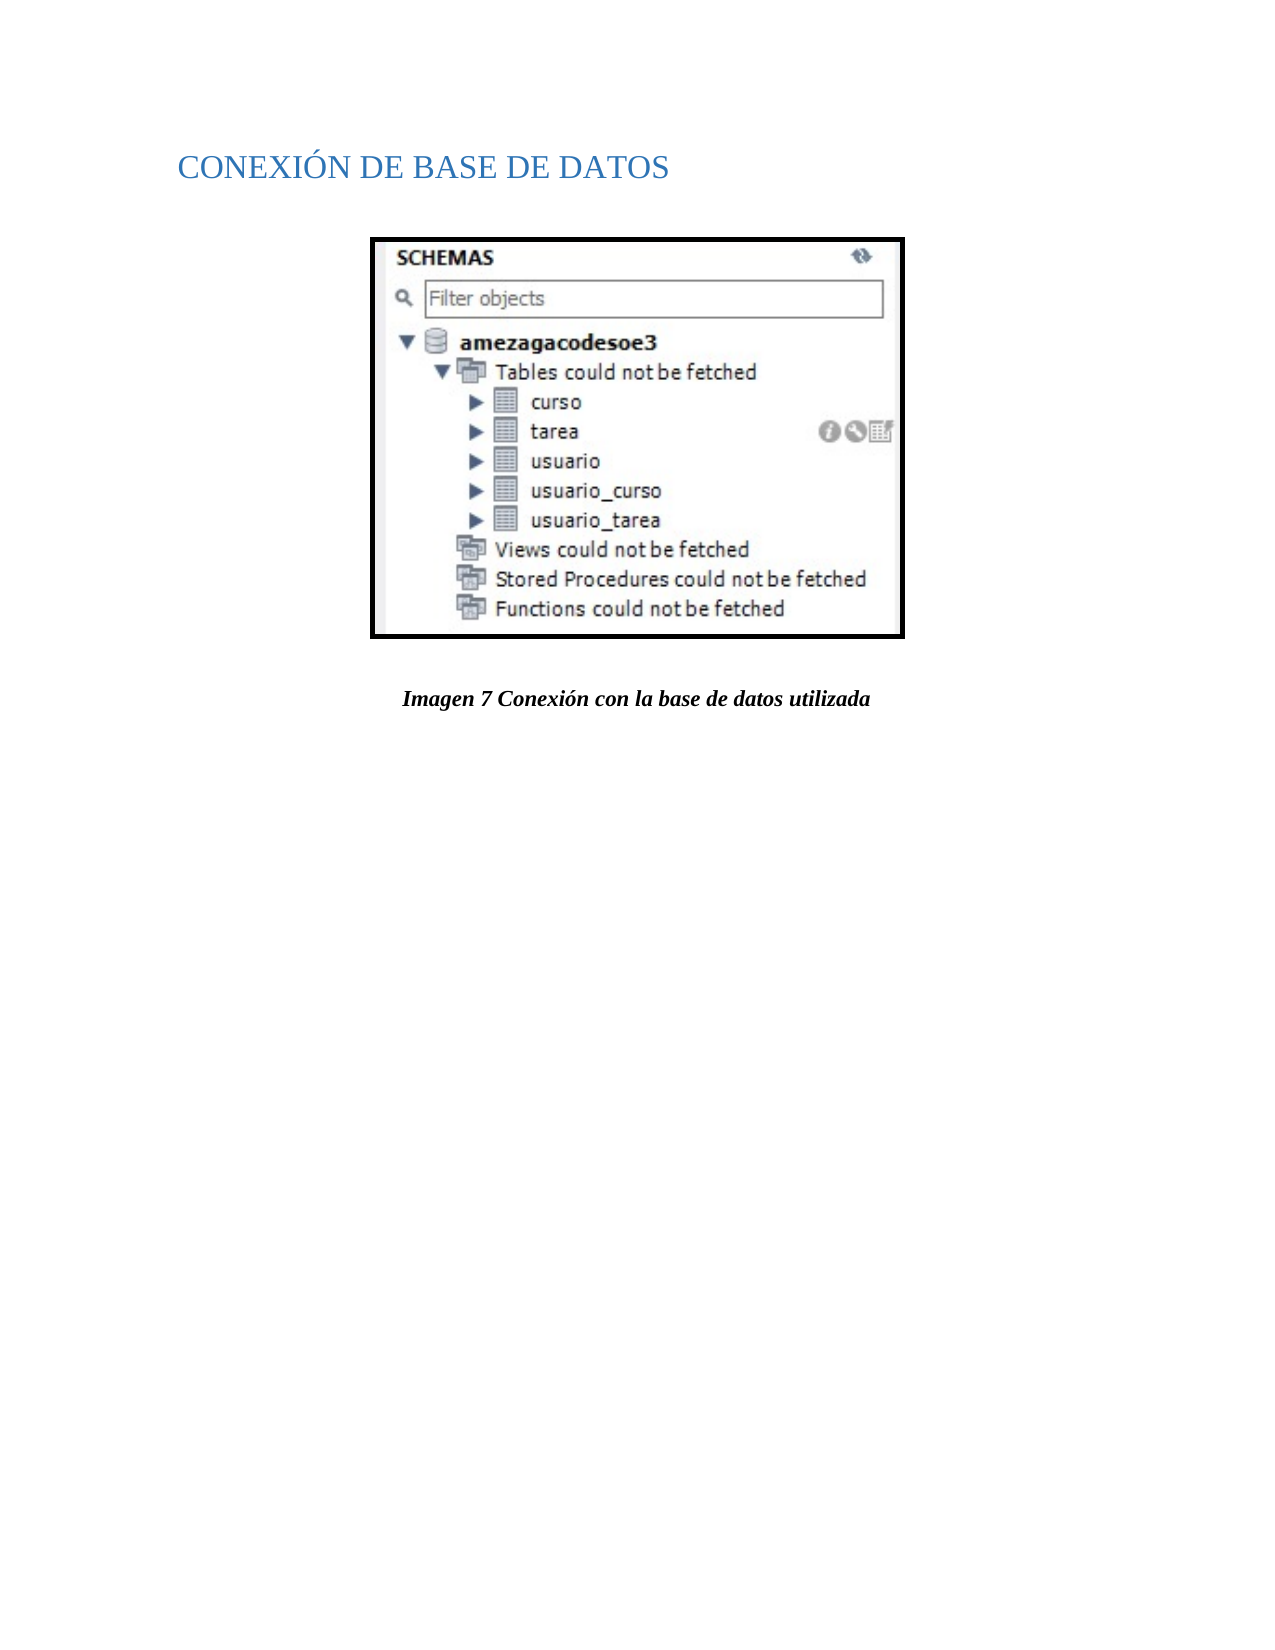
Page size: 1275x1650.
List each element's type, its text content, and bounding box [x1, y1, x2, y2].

subtitle CONEXIÓN DE BASE DE DATOS [177, 148, 1098, 186]
text Imagen 7 Conexión con la base de datos utilizada [177, 685, 1098, 711]
picture [375, 242, 900, 634]
